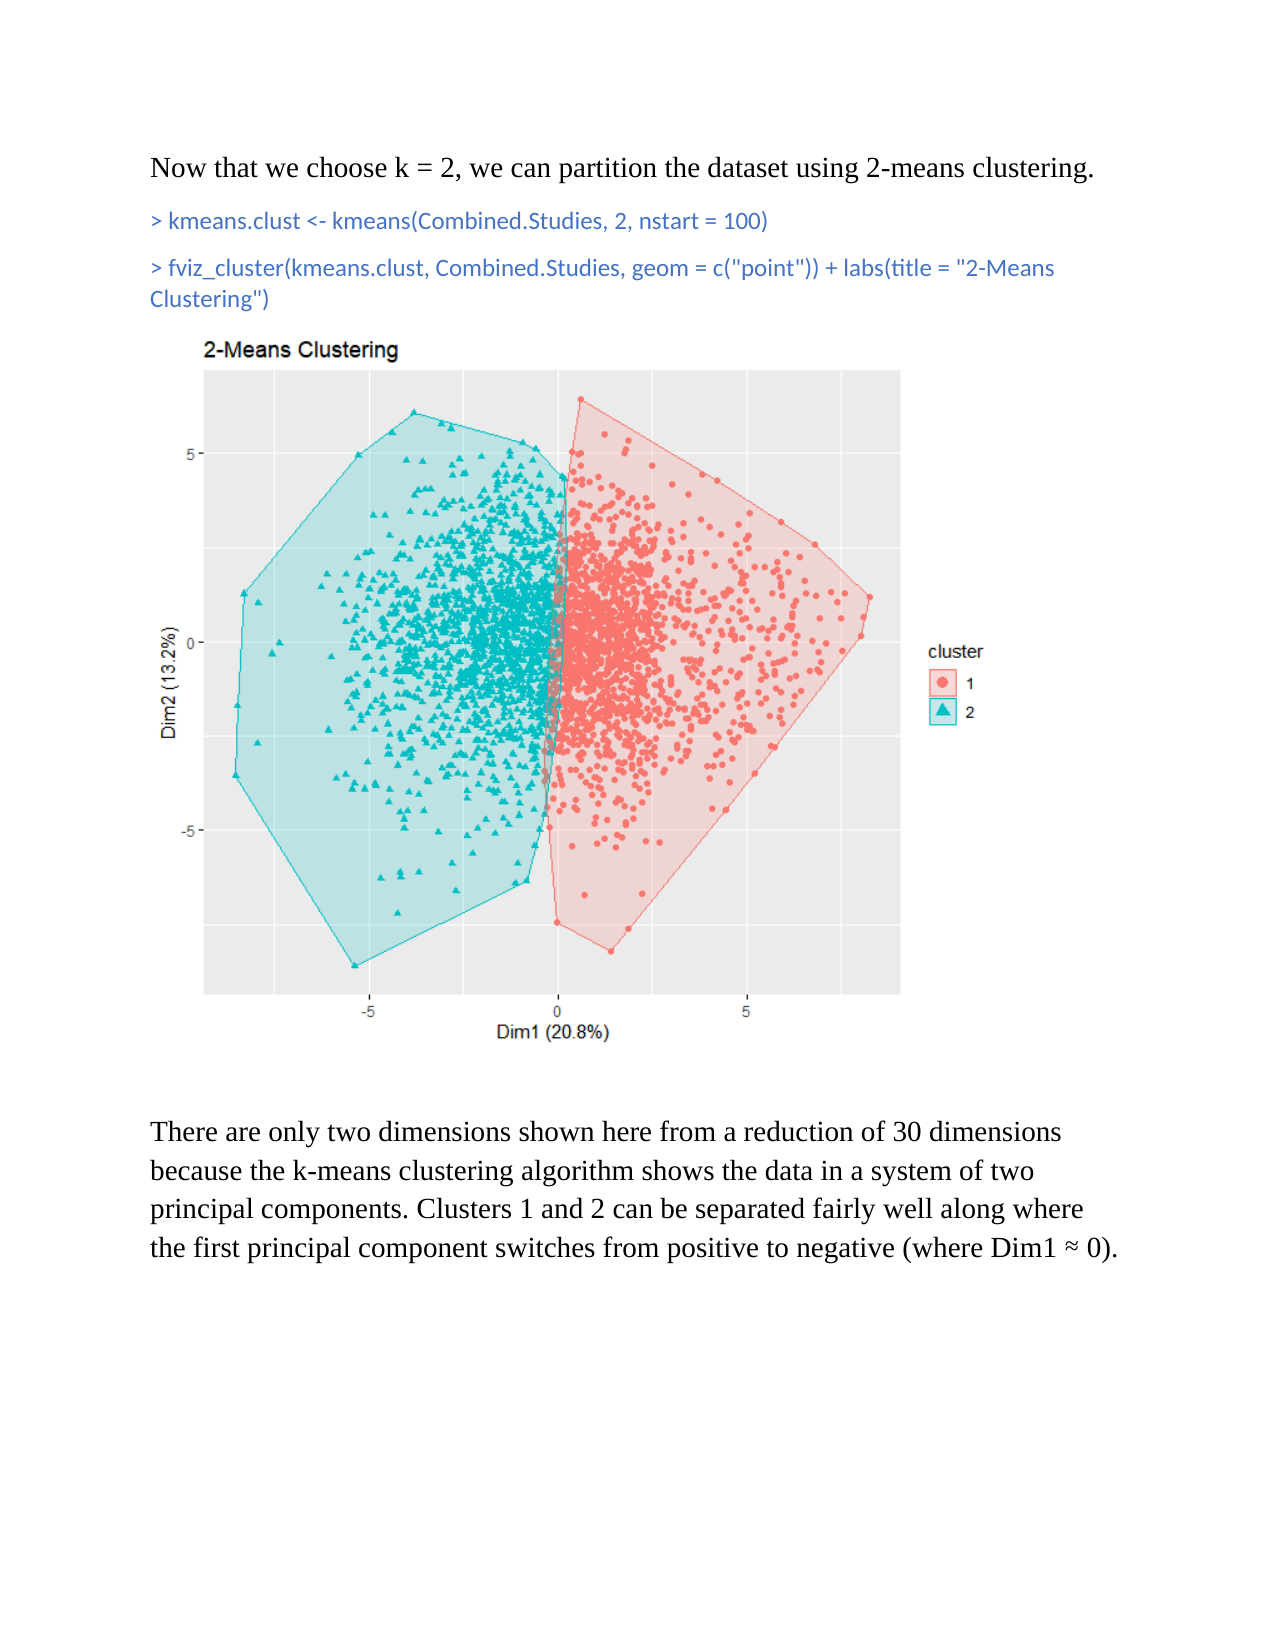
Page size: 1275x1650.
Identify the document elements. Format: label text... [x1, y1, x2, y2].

text Now that we choose k = 2, we can partition the dataset using 2-means clustering. [150, 150, 1125, 183]
picture [150, 330, 1002, 1051]
text > fviz_cluster(kmeans.clust, Combined.Studies, geom = c("point")) + labs(title = "2-Means Clustering") [150, 252, 1125, 313]
text > kmeans.clust <- kmeans(Combined.Studies, 2, nstart = 100) [150, 205, 1125, 236]
text There are only two dimensions shown here from a reduction of 30 dimensions because the k-means clustering algorithm shows the data in a system of two principal components. Clusters 1 and 2 can be separated fairly well along where the first principal component switches from positive to negative (where Dim1 0). [150, 1114, 1125, 1263]
